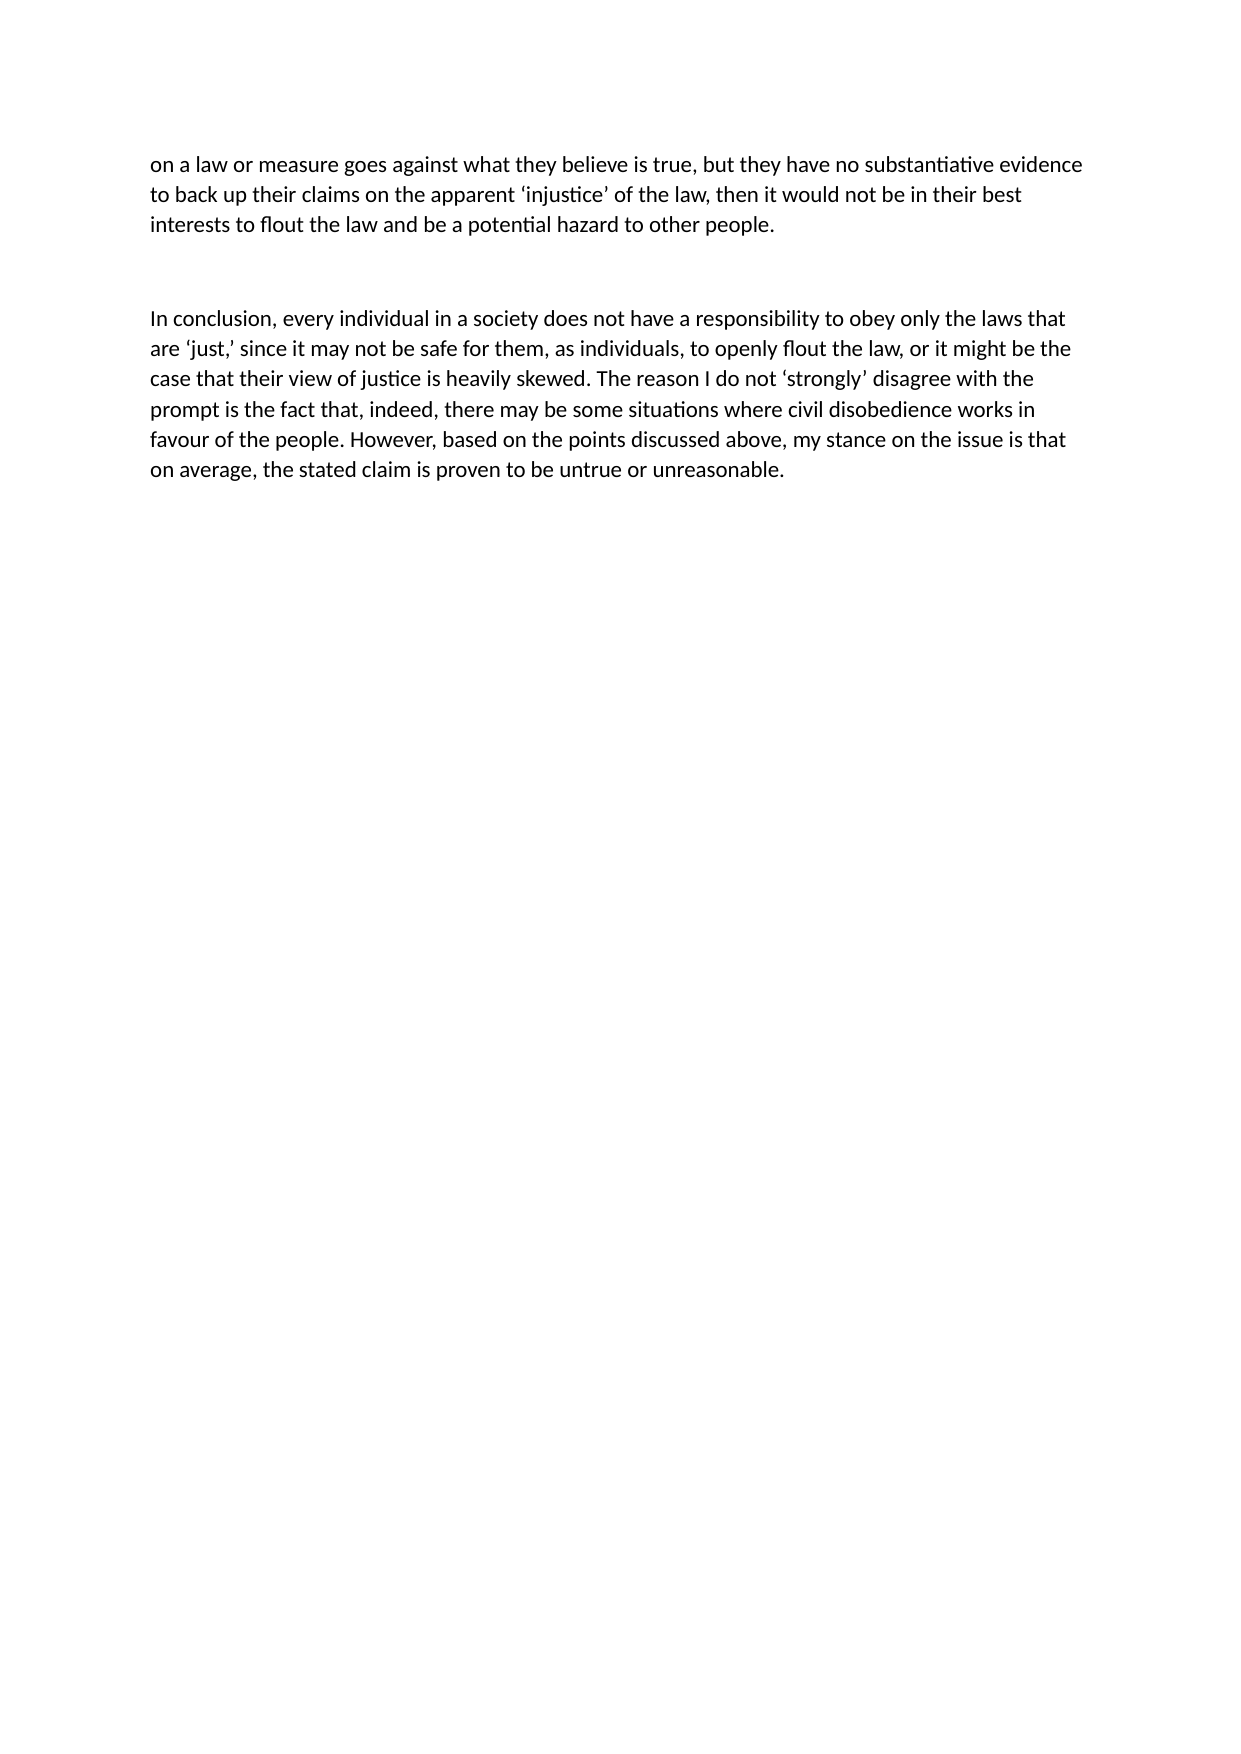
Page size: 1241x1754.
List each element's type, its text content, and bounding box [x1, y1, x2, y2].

text In conclusion, every individual in a society does not have a responsibility to obey only the laws that are ‘just,’ since it may not be safe for them, as individuals, to openly flout the law, or it might be the case that their view of justice is heavily skewed. The reason I do not ‘strongly’ disagree with the prompt is the fact that, indeed, there may be some situations where civil disobedience works in favour of the people. However, based on the points discussed above, my stance on the issue is that on average, the stated claim is proven to be untrue or unreasonable. [150, 304, 1090, 483]
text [150, 150, 1090, 238]
